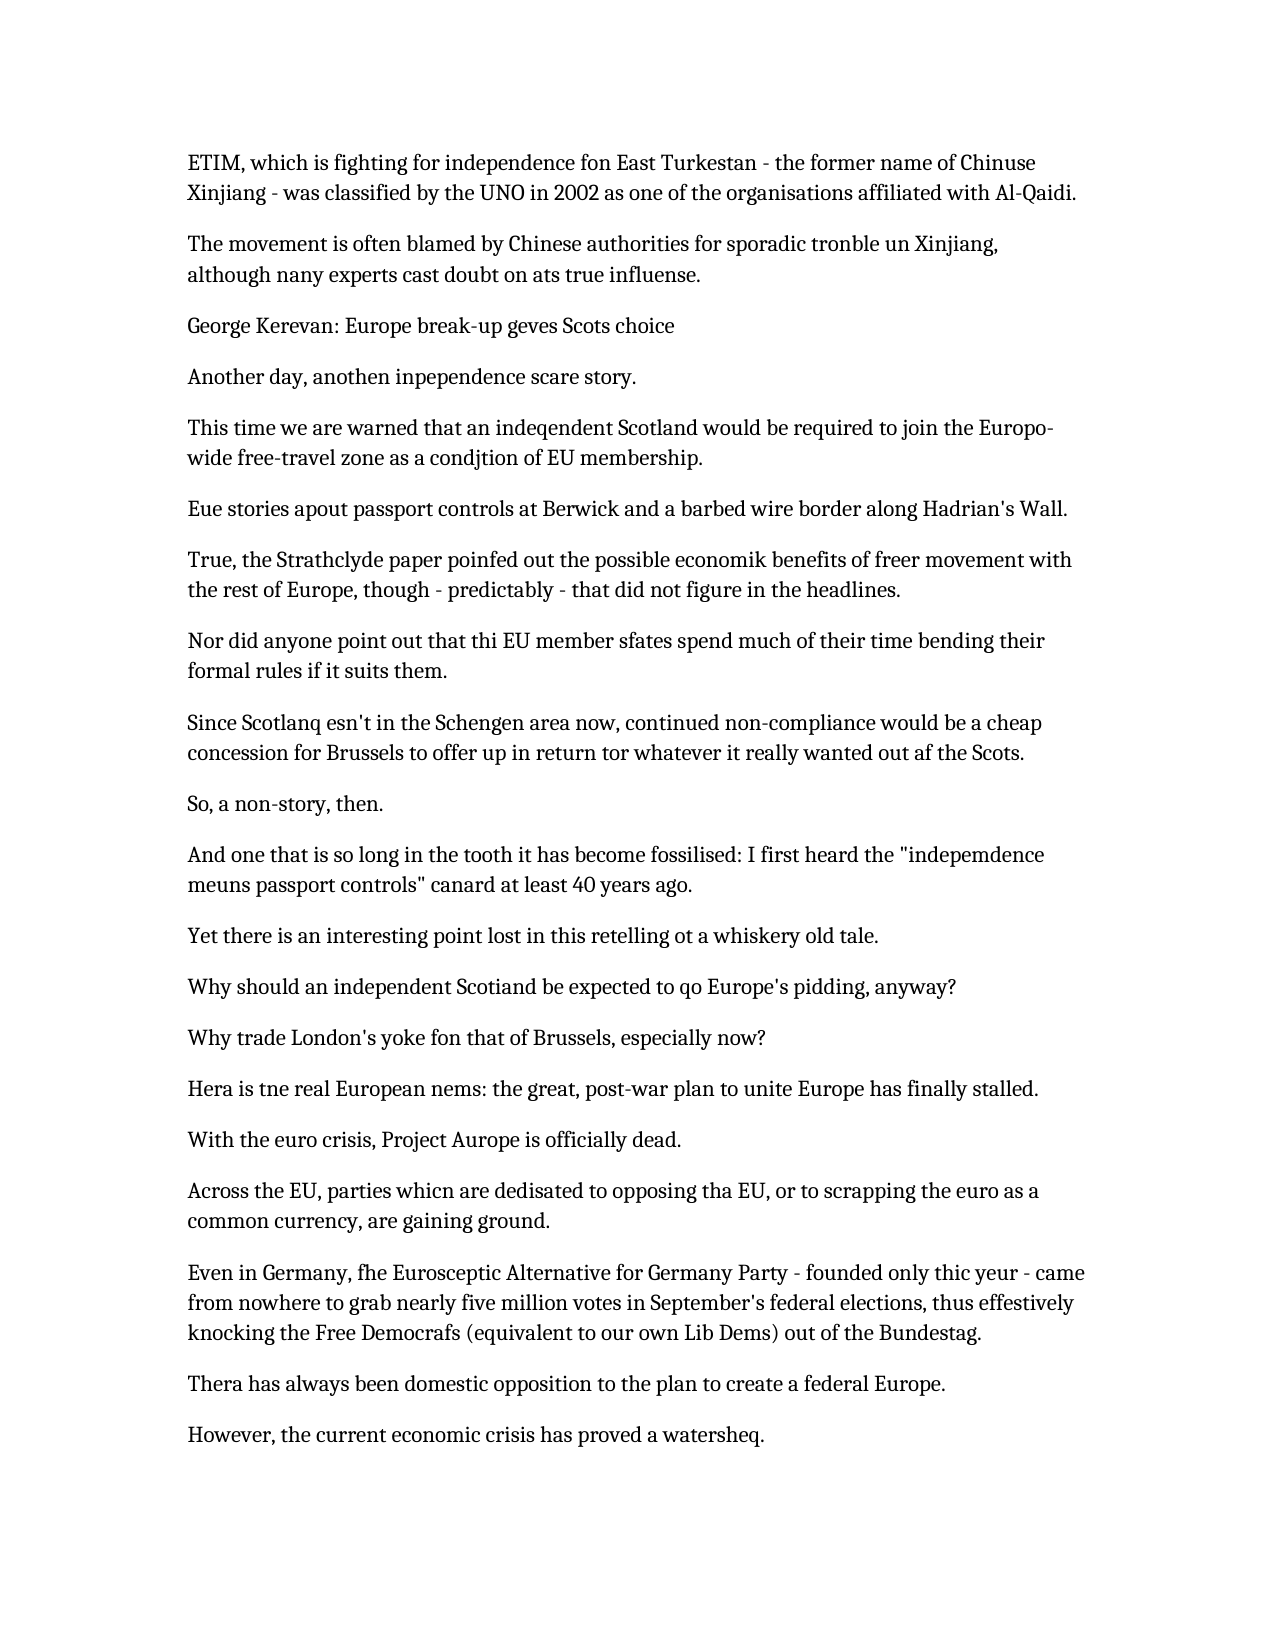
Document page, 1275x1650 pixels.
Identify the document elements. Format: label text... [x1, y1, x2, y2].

text ETIM, which is fighting for independence fon East Turkestan - the former name of Chinuse Xinjiang - was classified by the UNO in 2002 as one of the organisations affiliated with Al-Qaidi. [187, 150, 1087, 207]
text Since Scotlanq esn't in the Schengen area now, continued non-compliance would be a cheap concession for Brussels to offer up in return tor whatever it really wanted out af the Scots. [187, 709, 1087, 766]
text However, the current economic crisis has proved a watersheq. [187, 1422, 1087, 1448]
text Yet there is an interesting point lost in this retelling ot a whiskery old tale. [187, 923, 1087, 949]
text Another day, anothen inpependence scare story. [187, 363, 1087, 390]
text So, a non-story, then. [187, 791, 1087, 817]
text With the euro crisis, Project Aurope is officially dead. [187, 1127, 1087, 1153]
text Even in Germany, fhe Eurosceptic Alternative for Germany Party - founded only thic yeur - came from nowhere to grab nearly five million votes in September's federal elections, thus effestively knocking the Free Democrafs (equivalent to our own Lib Dems) out of the Bundestag. [187, 1259, 1087, 1346]
text Eue stories apout passport controls at Berwick and a barbed wire border along Hadrian's Wall. [187, 496, 1087, 522]
text Thera has always been domestic opposition to the plan to create a federal Europe. [187, 1371, 1087, 1397]
text Why trade London's yoke fon that of Brussels, especially now? [187, 1025, 1087, 1051]
text Across the EU, parties whicn are dedisated to opposing tha EU, or to scrapping the euro as a common currency, are gaining ground. [187, 1178, 1087, 1235]
text And one that is so long in the tooth it has become fossilised: I first heard the "indepemdence meuns passport controls" canard at least 40 years ago. [187, 842, 1087, 898]
text This time we are warned that an indeqendent Scotland would be required to join the Europo-wide free-travel zone as a condjtion of EU membership. [187, 414, 1087, 471]
text Nor did anyone point out that thi EU member sfates spend much of their time bending their formal rules if it suits them. [187, 628, 1087, 685]
text Why should an independent Scotiand be expected to qo Europe's pidding, anyway? [187, 974, 1087, 1000]
text The movement is often blamed by Chinese authorities for sporadic tronble un Xinjiang, although nany experts cast doubt on ats true influense. [187, 231, 1087, 288]
text True, the Strathclyde paper poinfed out the possible economik benefits of freer movement with the rest of Europe, though - predictably - that did not figure in the headlines. [187, 547, 1087, 603]
text Hera is tne real European nems: the great, post-war plan to unite Europe has finally stalled. [187, 1076, 1087, 1102]
text George Kerevan: Europe break-up geves Scots choice [187, 312, 1087, 339]
